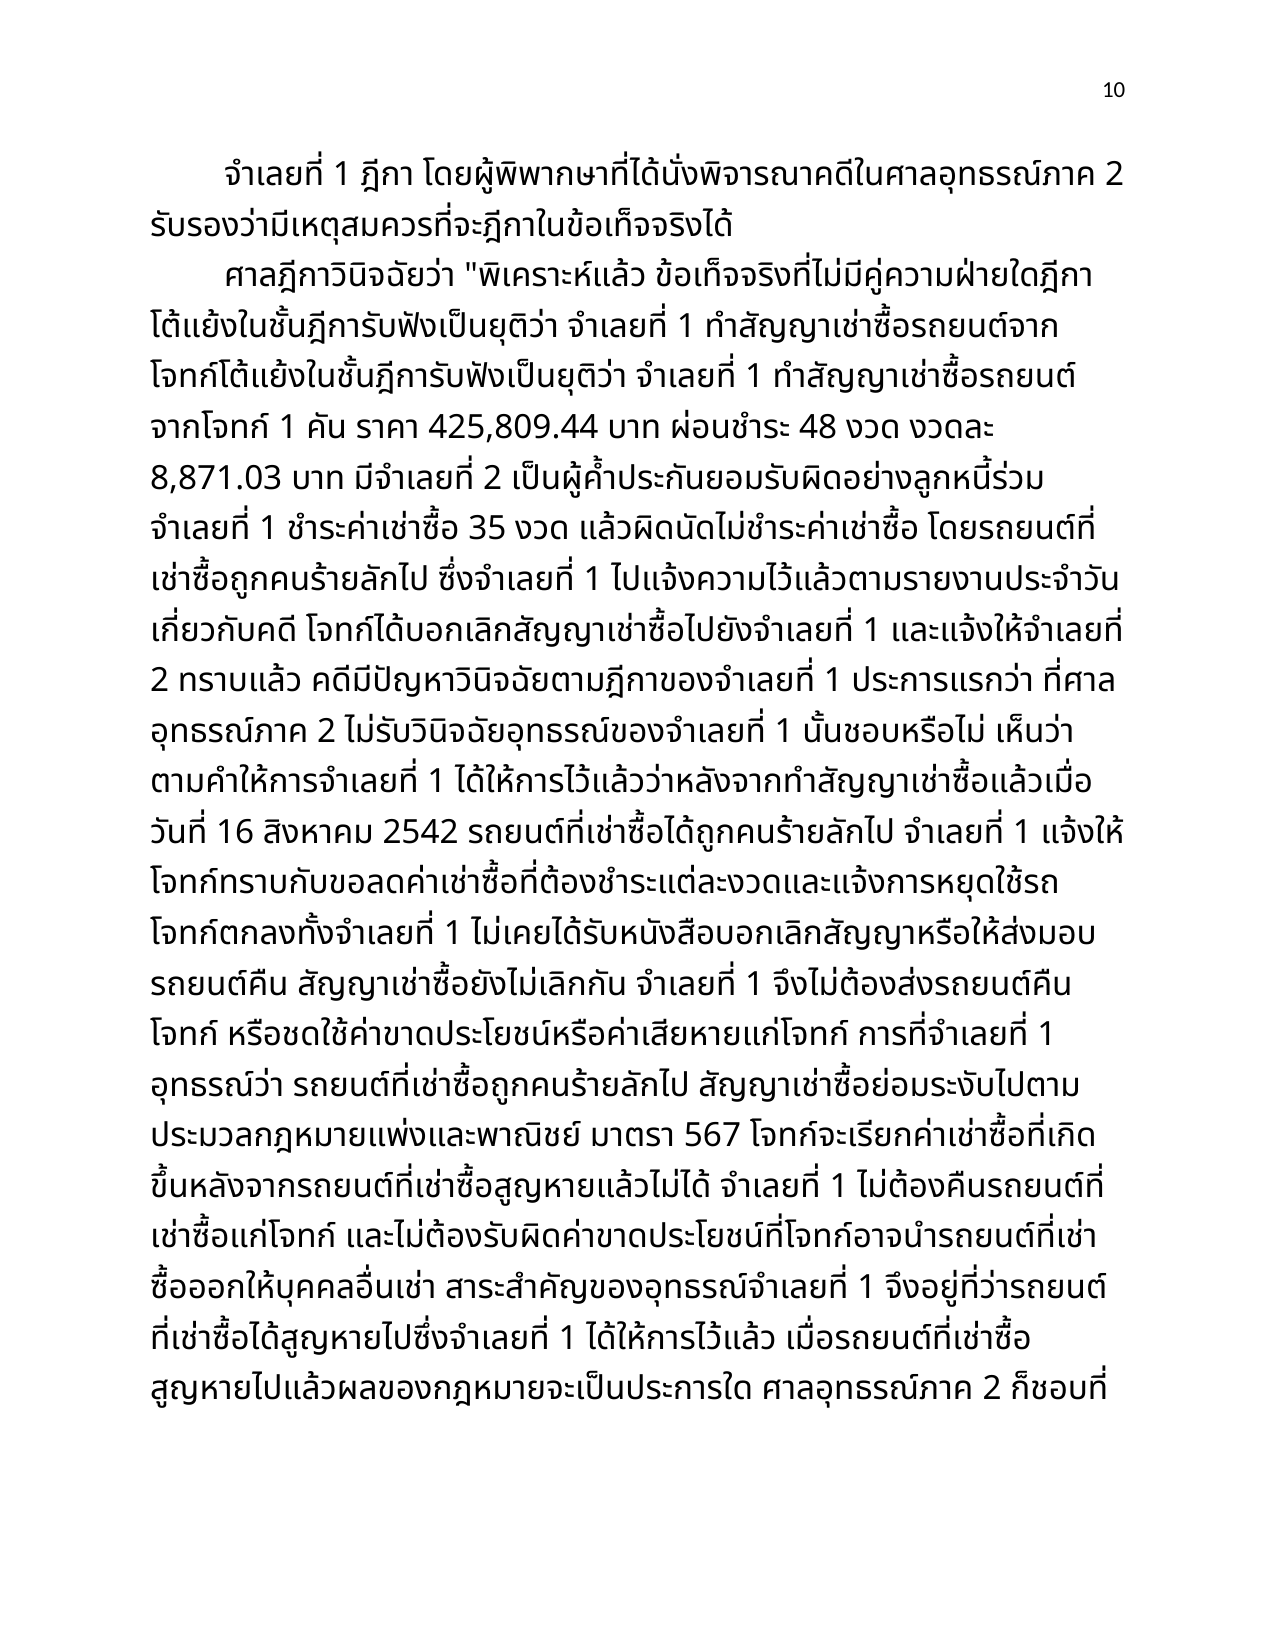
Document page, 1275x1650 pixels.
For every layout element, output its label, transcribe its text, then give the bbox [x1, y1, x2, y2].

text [150, 251, 1125, 1415]
text จำเลยที่ 1 ฎีกา โดยผู้พิพากษาที่ได้นั่งพิจารณาคดีในศาลอุทธรณ์ภาค 2 รับรองว่ามีเหตุสมควรที่จะฎีกาในข้อเท็จจริงได้ [150, 150, 1125, 251]
